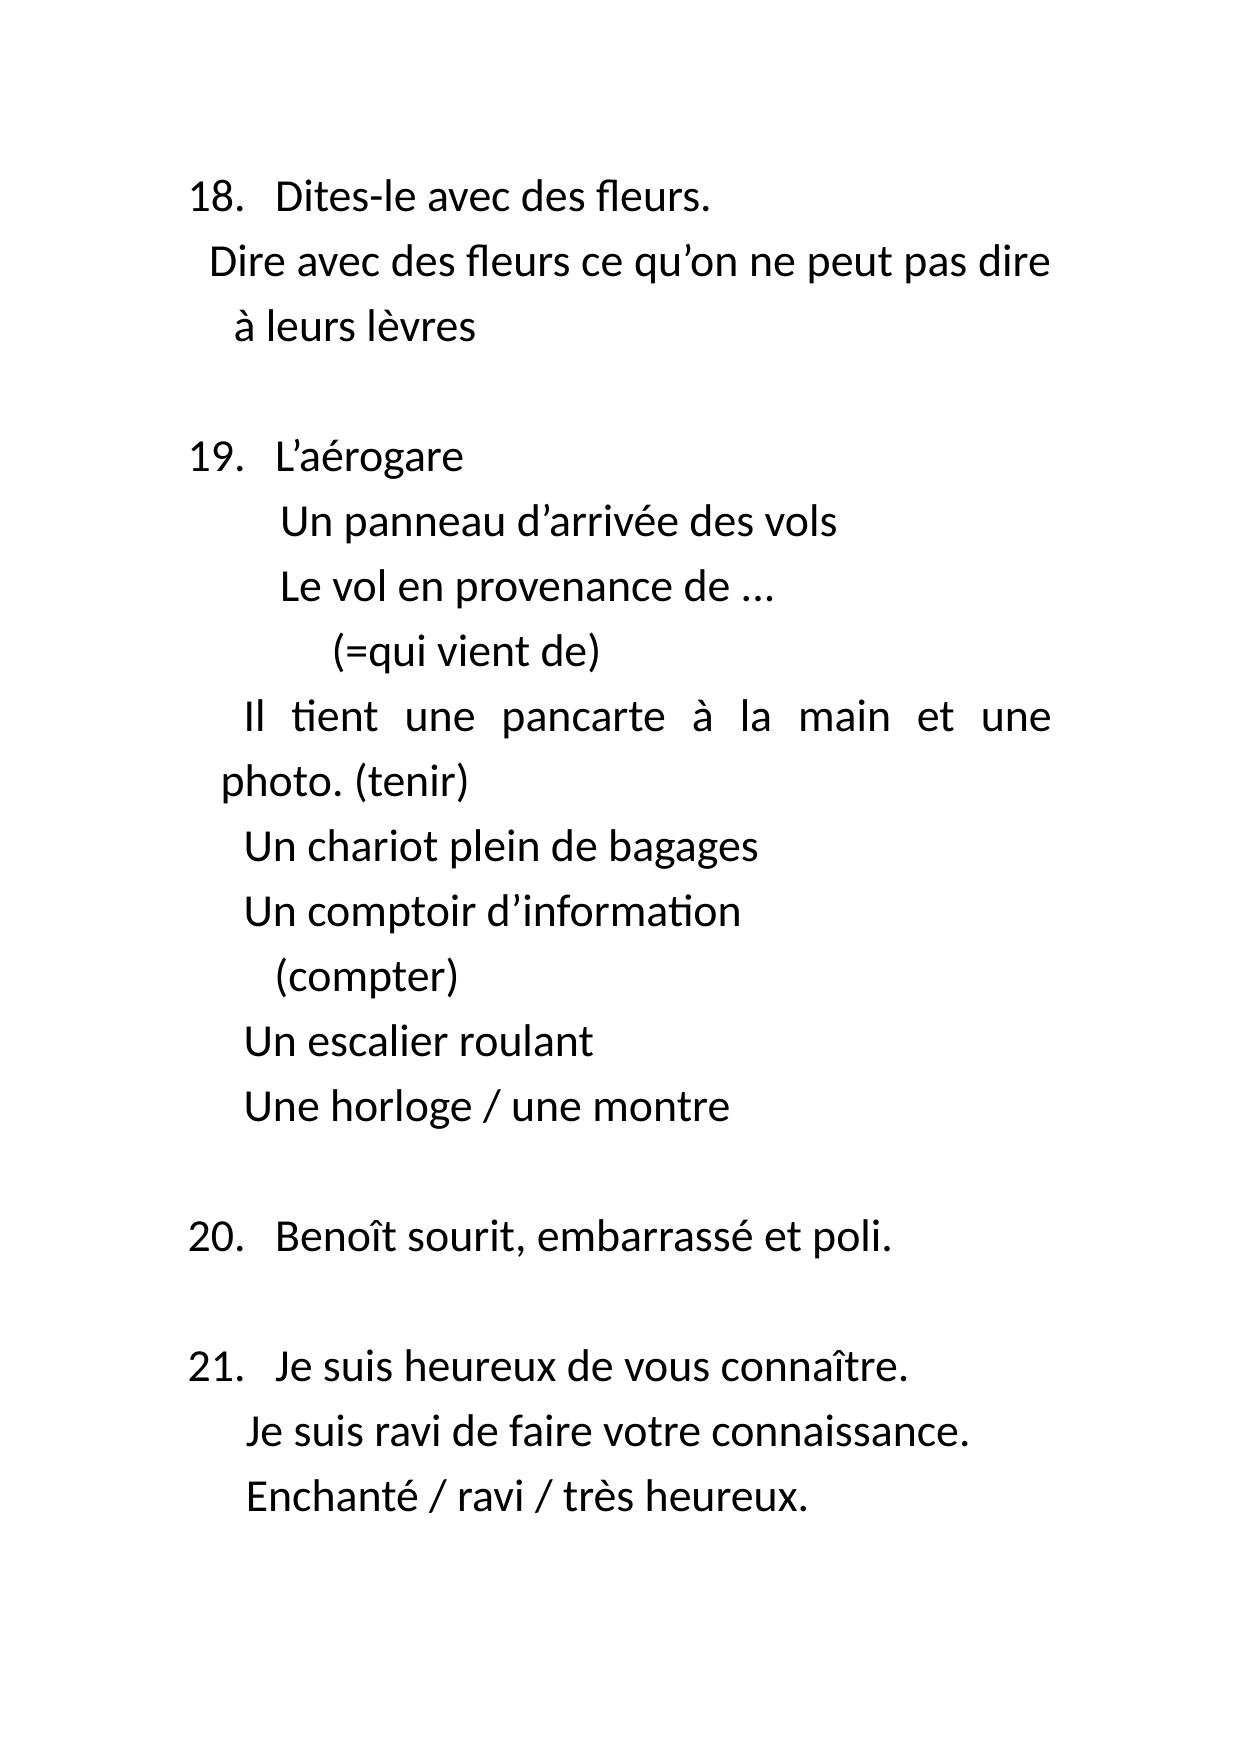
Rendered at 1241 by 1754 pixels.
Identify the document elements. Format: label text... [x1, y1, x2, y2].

list Benoît sourit, embarrassé et poli. [187, 1202, 1053, 1267]
text Le vol en provenance de ... [187, 552, 1053, 617]
text (compter) [220, 942, 1053, 1007]
list Dire avec des fleurs ce qu’on ne peut pas dire à leurs lèvres [187, 227, 1053, 357]
text Un comptoir d’information [220, 877, 1053, 942]
list Je suis ravi de faire votre connaissance. [225, 1397, 1053, 1462]
list Je suis heureux de vous connaître. [187, 1332, 1053, 1397]
text Un chariot plein de bagages [220, 812, 1053, 877]
list Enchanté / ravi / très heureux. [225, 1462, 1053, 1527]
list L’aérogare [187, 422, 1053, 487]
text Un panneau d’arrivée des vols [187, 487, 1053, 552]
text (=qui vient de) [187, 617, 1053, 682]
text Un escalier roulant [220, 1007, 1053, 1072]
text Il tient une pancarte à la main et une photo. (tenir) [220, 682, 1053, 812]
text Une horloge / une montre [220, 1072, 1053, 1137]
list Dites-le avec des fleurs. [187, 162, 1053, 227]
